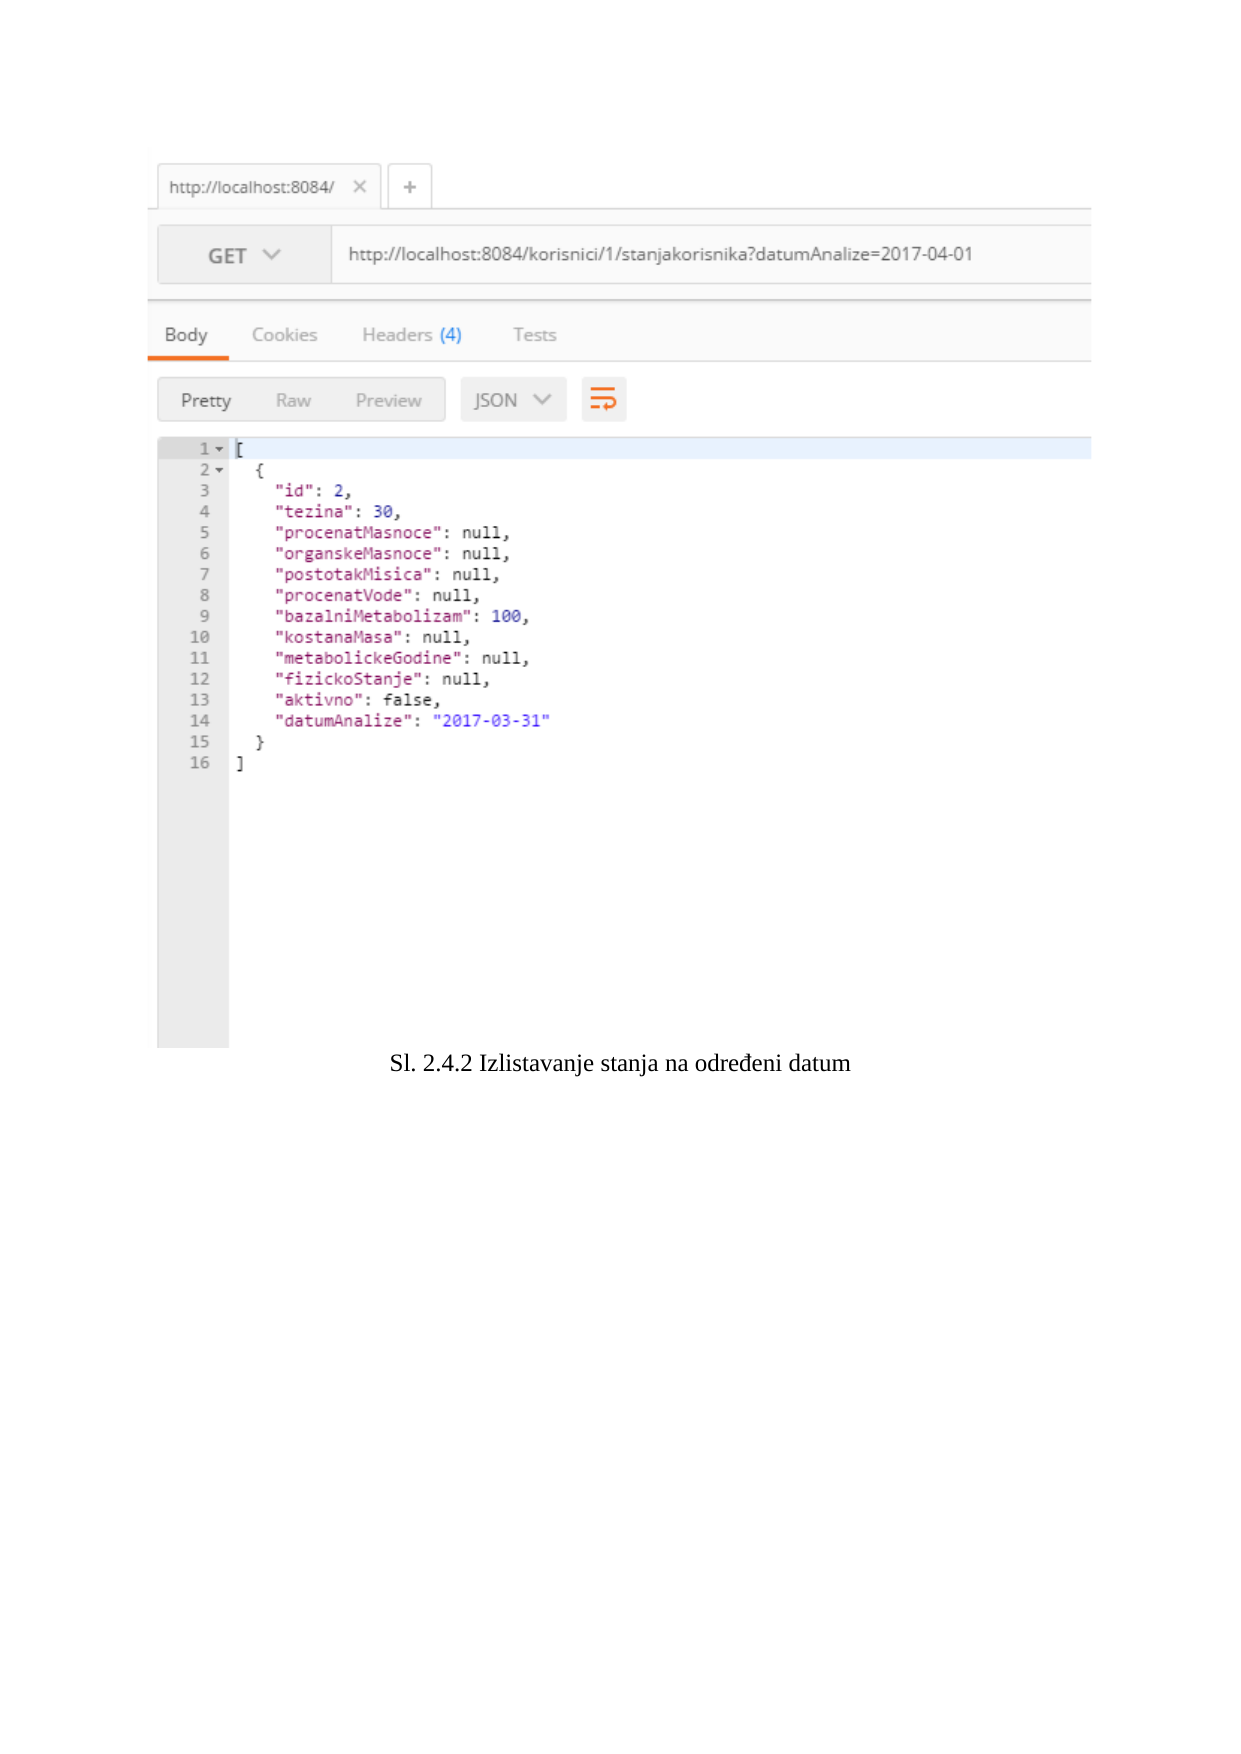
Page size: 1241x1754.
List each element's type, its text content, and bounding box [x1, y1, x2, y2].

text Sl. 2.4.2 Izlistavanje stanja na određeni datum [148, 1048, 1093, 1076]
picture [147, 147, 1092, 1048]
